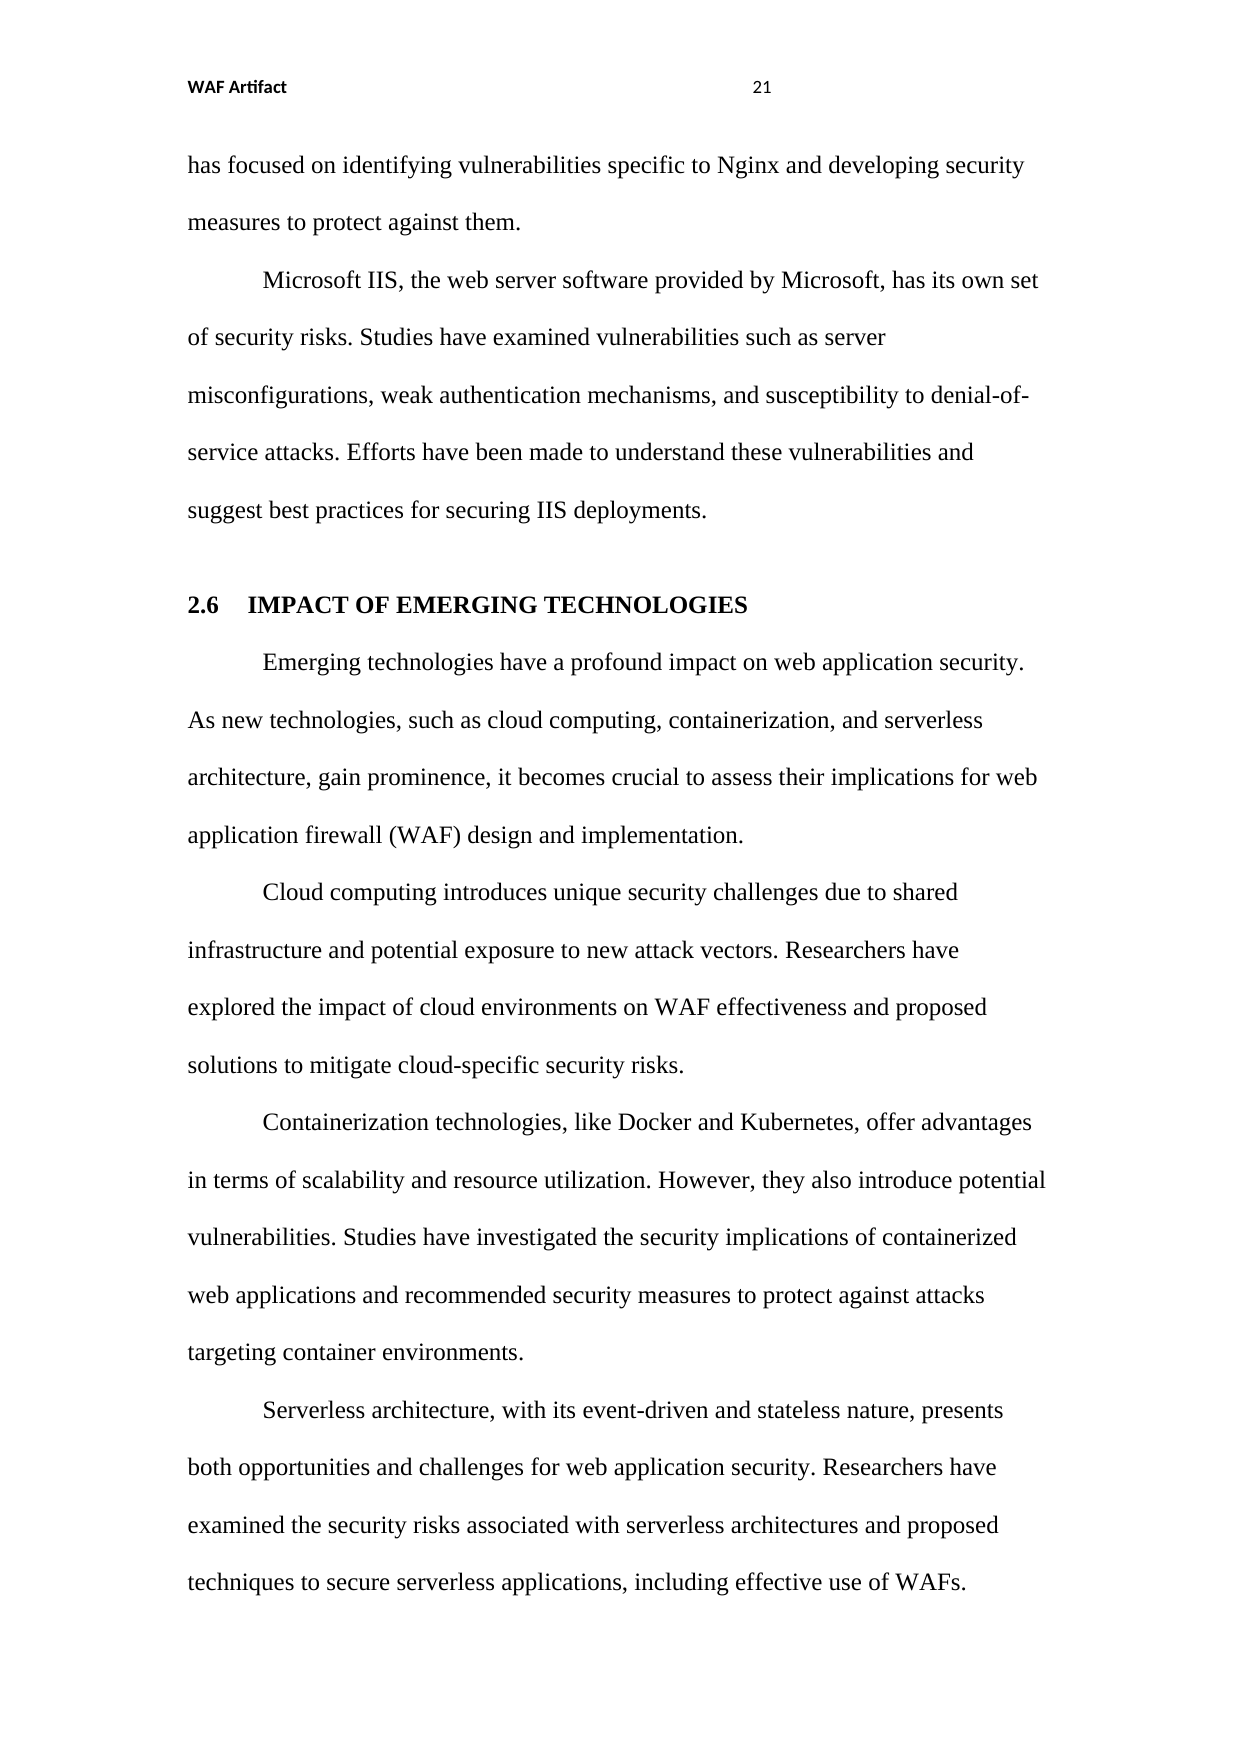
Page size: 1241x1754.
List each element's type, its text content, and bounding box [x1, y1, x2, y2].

text Microsoft IIS, the web server software provided by Microsoft, has its own set of security risks. Studies have examined vulnerabilities such as server misconfigurations, weak authentication mechanisms, and susceptibility to denial-of-service attacks. Efforts have been made to understand these vulnerabilities and suggest best practices for securing IIS deployments. [187, 265, 1053, 524]
text Serverless architecture, with its event-driven and stateless nature, presents both opportunities and challenges for web application security. Researchers have examined the security risks associated with serverless architectures and proposed techniques to secure serverless applications, including effective use of WAFs. [187, 1395, 1053, 1596]
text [187, 150, 1053, 236]
subtitle IMPACT OF EMERGING TECHNOLOGIES [187, 590, 1053, 619]
text Containerization technologies, like Docker and Kubernetes, offer advantages in terms of scalability and resource utilization. However, they also introduce potential vulnerabilities. Studies have investigated the security implications of containerized web applications and recommended security measures to protect against attacks targeting container environments. [187, 1107, 1053, 1366]
text Cloud computing introduces unique security challenges due to shared infrastructure and potential exposure to new attack vectors. Researchers have explored the impact of cloud environments on WAF effectiveness and proposed solutions to mitigate cloud-specific security risks. [187, 877, 1053, 1079]
text Emerging technologies have a profound impact on web application security. As new technologies, such as cloud computing, containerization, and serverless architecture, gain prominence, it becomes crucial to assess their implications for web application firewall (WAF) design and implementation. [187, 647, 1053, 849]
